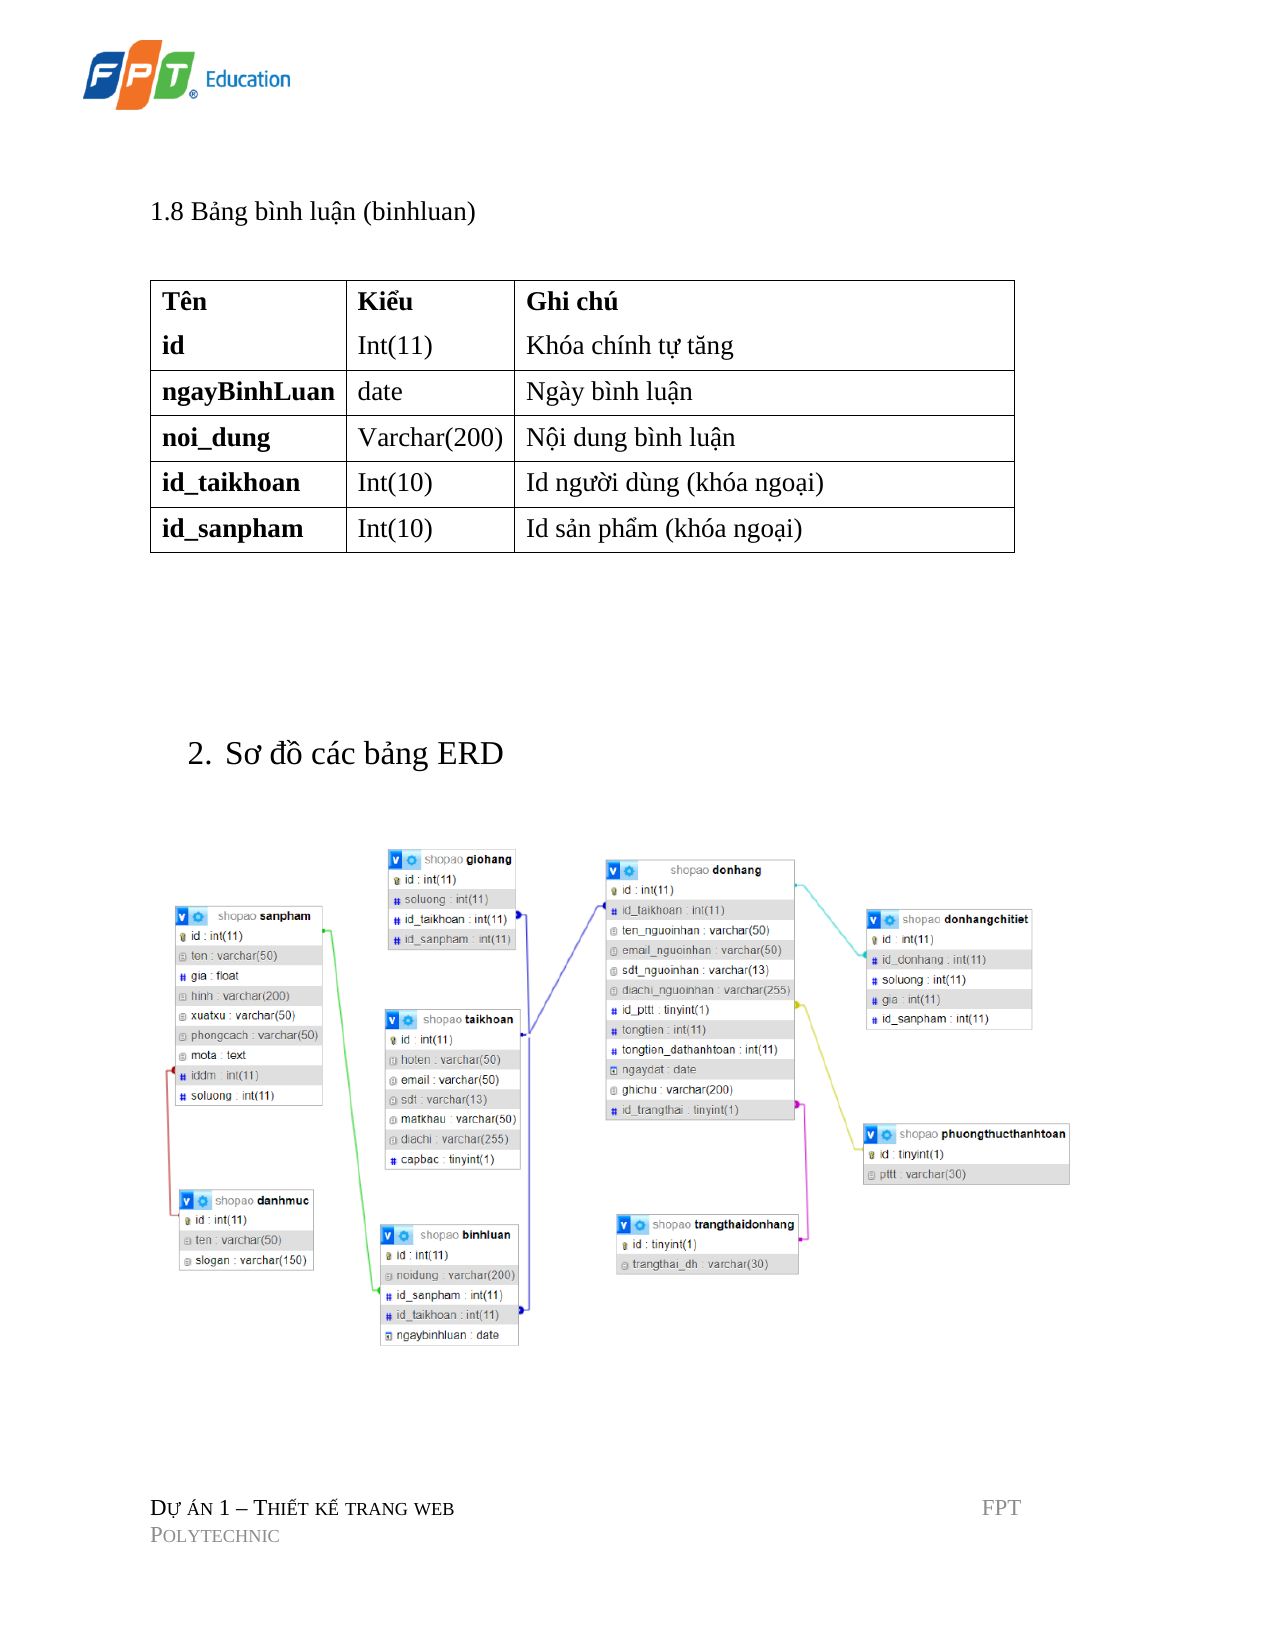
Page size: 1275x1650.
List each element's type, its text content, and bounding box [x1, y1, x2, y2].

table_cell id [151, 325, 346, 370]
table_cell Ngày bình luận [515, 371, 1014, 415]
table_cell Khóa chính tự tăng [515, 325, 1014, 370]
table_cell Varchar(200) [347, 416, 514, 461]
table_cell ngayBinhLuan [151, 371, 346, 415]
table_cell Int(10) [347, 462, 514, 507]
table_cell Id người dùng (khóa ngoại) [515, 462, 1014, 507]
subtitle 1.8 Bảng bình luận (binhluan) [150, 194, 1125, 226]
table_cell date [347, 371, 514, 415]
table_cell noi_dung [151, 416, 346, 461]
table_header Kiểu [347, 281, 514, 325]
table_header Ghi chú [515, 281, 1014, 325]
picture [150, 828, 1125, 1374]
table_header Tên [151, 281, 346, 325]
picture [83, 40, 293, 110]
table_cell id_taikhoan [151, 462, 346, 507]
table_cell Nội dung bình luận [515, 416, 1014, 461]
table_cell Int(11) [347, 325, 514, 370]
table_cell Int(10) [347, 508, 514, 552]
table_cell Id sản phẩm (khóa ngoại) [515, 508, 1014, 552]
subtitle Sơ đồ các bảng ERD [187, 733, 1125, 772]
table_cell id_sanpham [151, 508, 346, 552]
